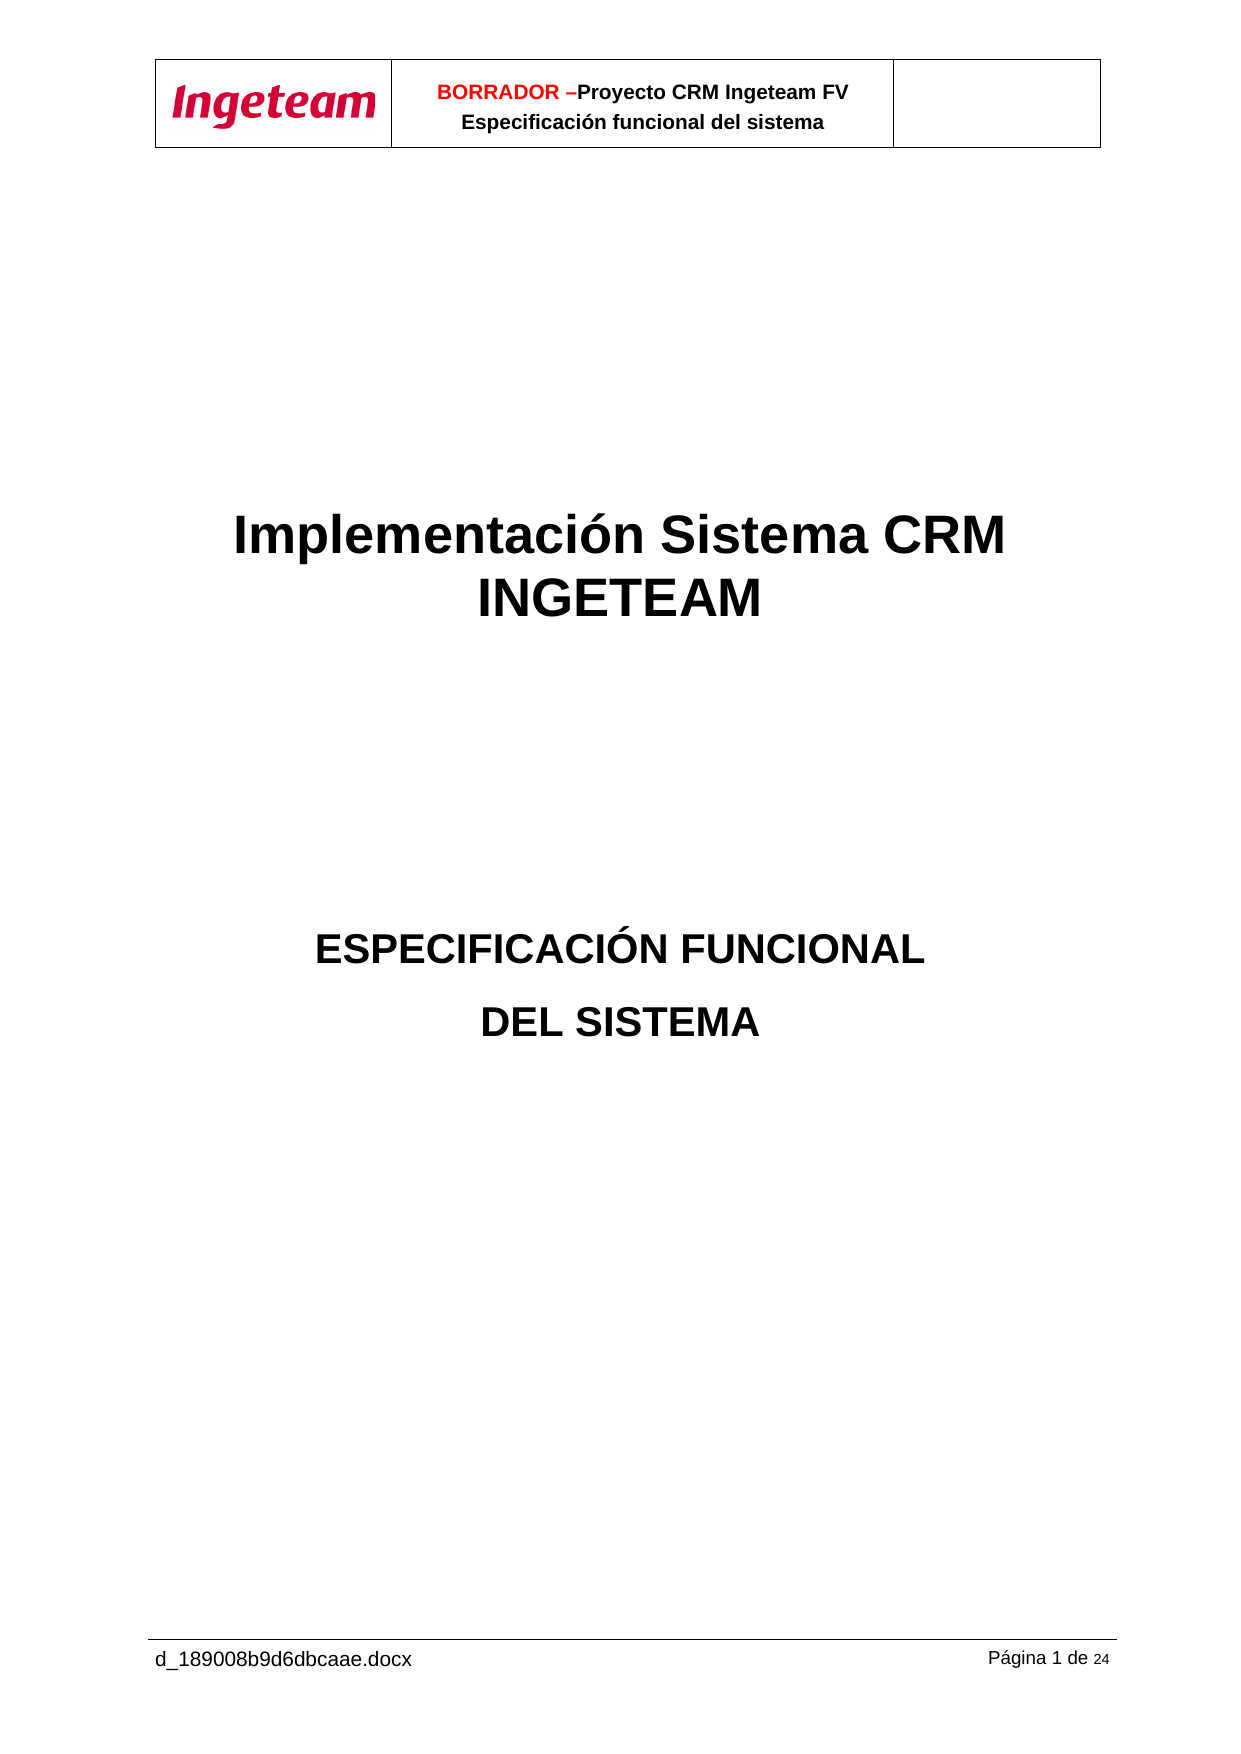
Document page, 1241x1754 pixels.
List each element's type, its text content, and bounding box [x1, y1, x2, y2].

text Implementación Sistema CRM [148, 503, 1092, 565]
text INGETEAM [148, 565, 1092, 627]
text DEL SISTEMA [148, 997, 1092, 1045]
picture [172, 85, 376, 129]
text ESPECIFICACIÓN FUNCIONAL [148, 924, 1092, 972]
